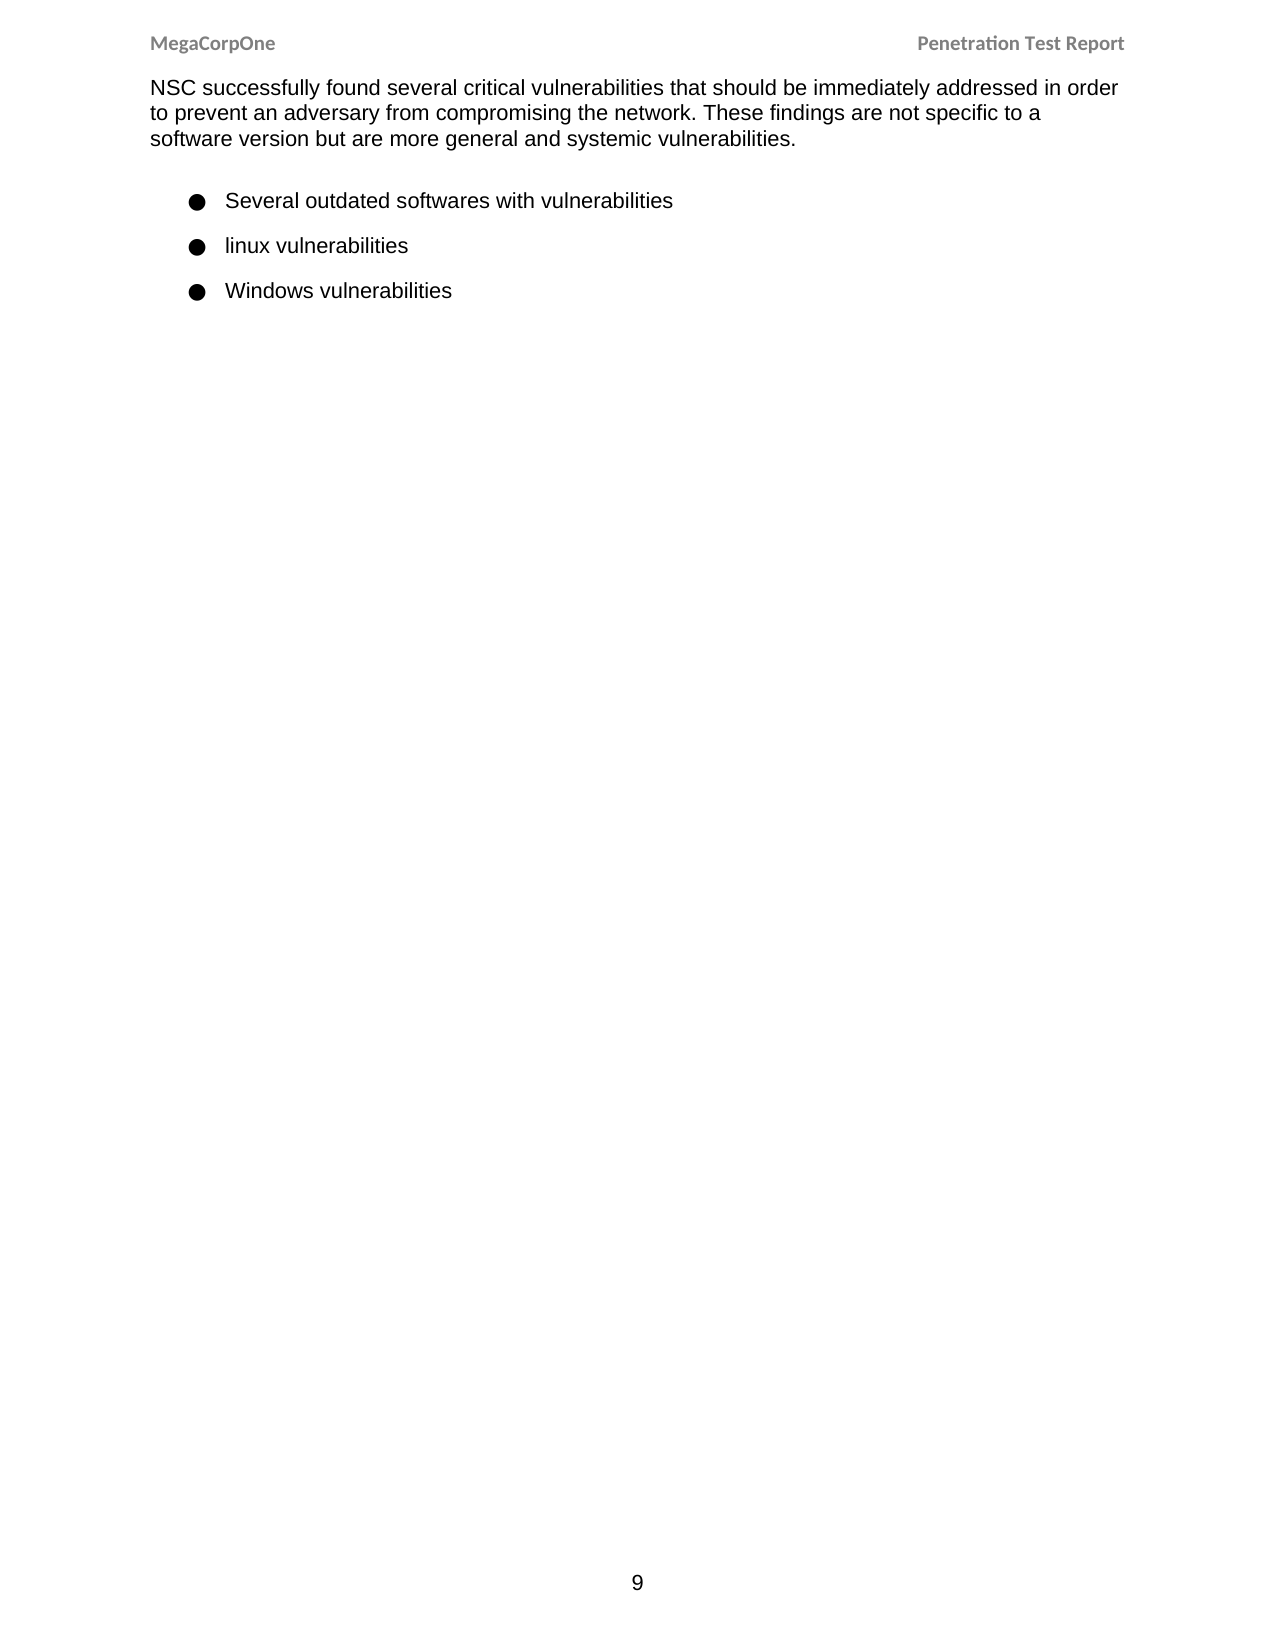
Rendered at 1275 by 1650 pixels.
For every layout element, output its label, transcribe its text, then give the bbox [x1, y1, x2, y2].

list Several outdated softwares with vulnerabilities [187, 176, 1125, 221]
list linux vulnerabilities [187, 221, 1125, 266]
text NSC successfully found several critical vulnerabilities that should be immediately addressed in order to prevent an adversary from compromising the network. These findings are not specific to a software version but are more general and systemic vulnerabilities. [150, 75, 1125, 151]
list Windows vulnerabilities [187, 266, 1125, 311]
